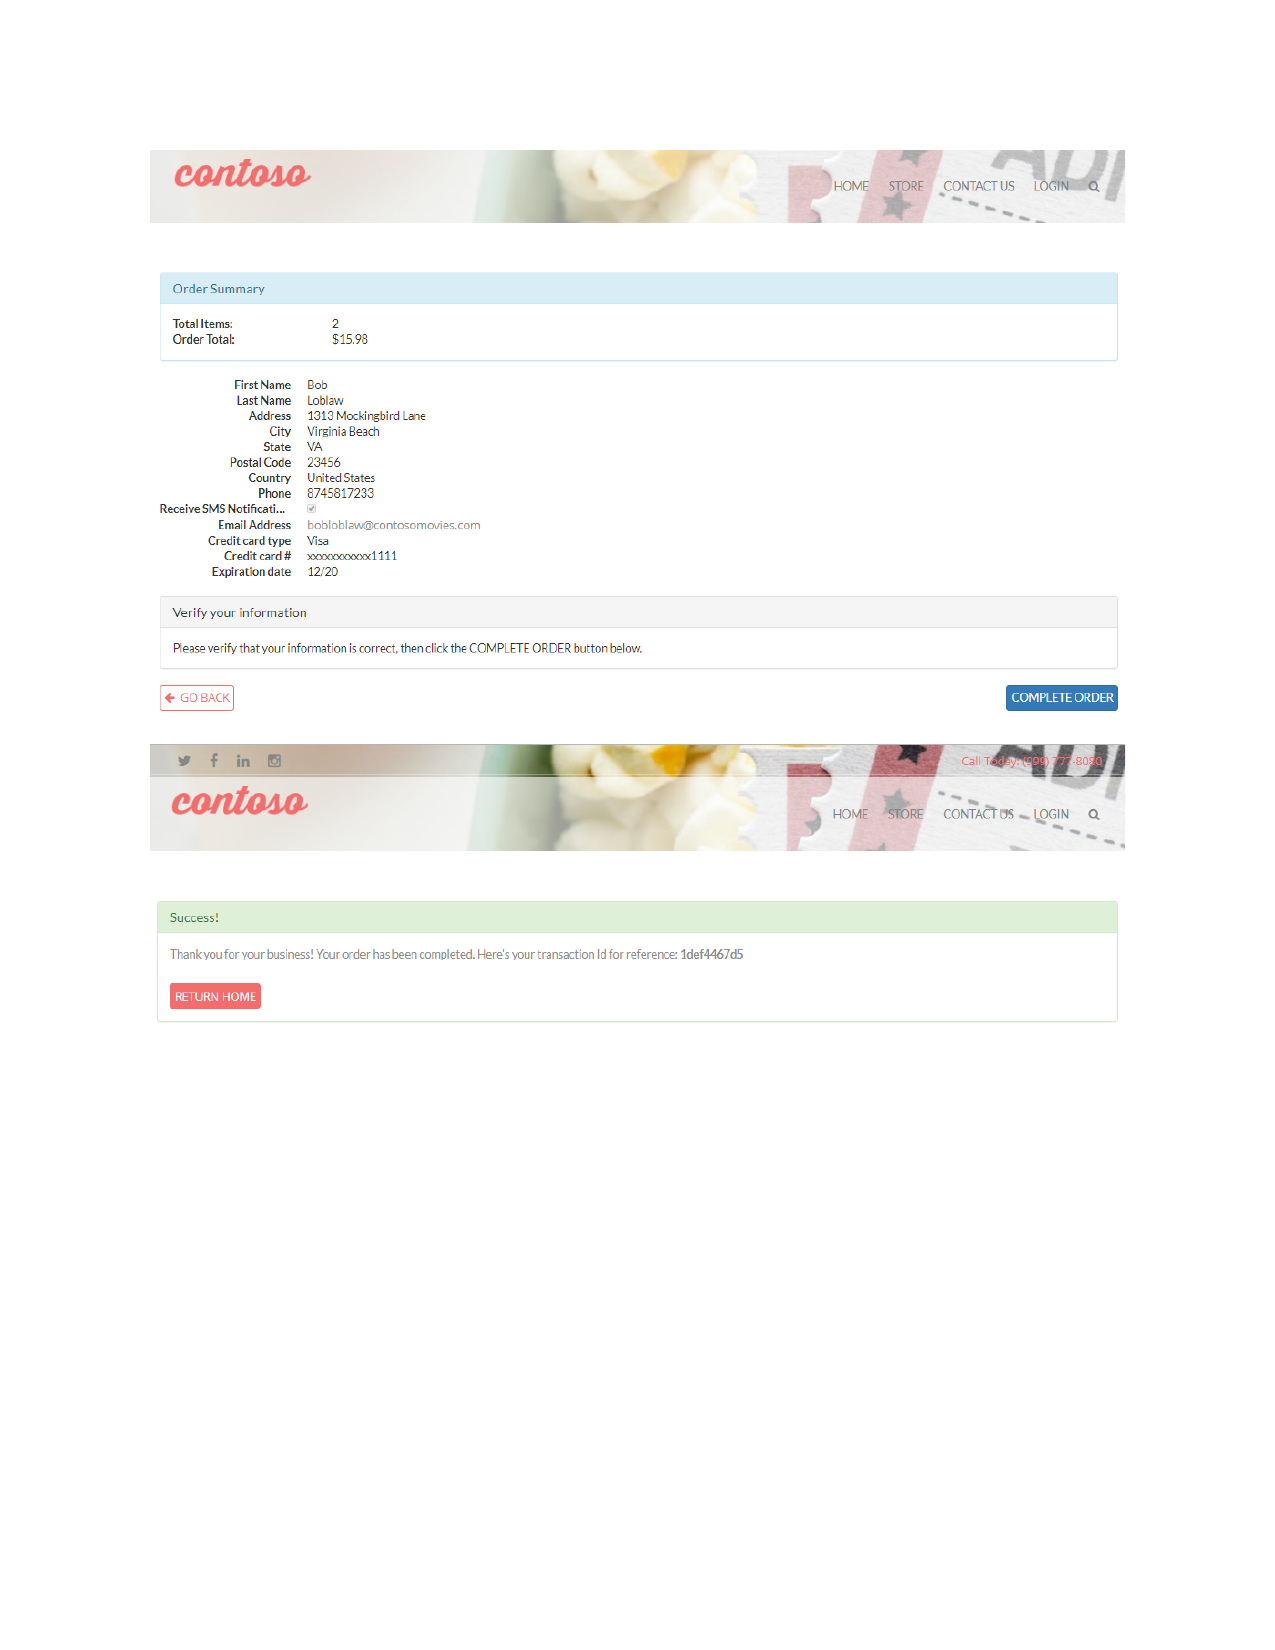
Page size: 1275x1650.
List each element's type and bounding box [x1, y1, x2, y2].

picture [150, 742, 1125, 1036]
picture [150, 150, 1125, 724]
